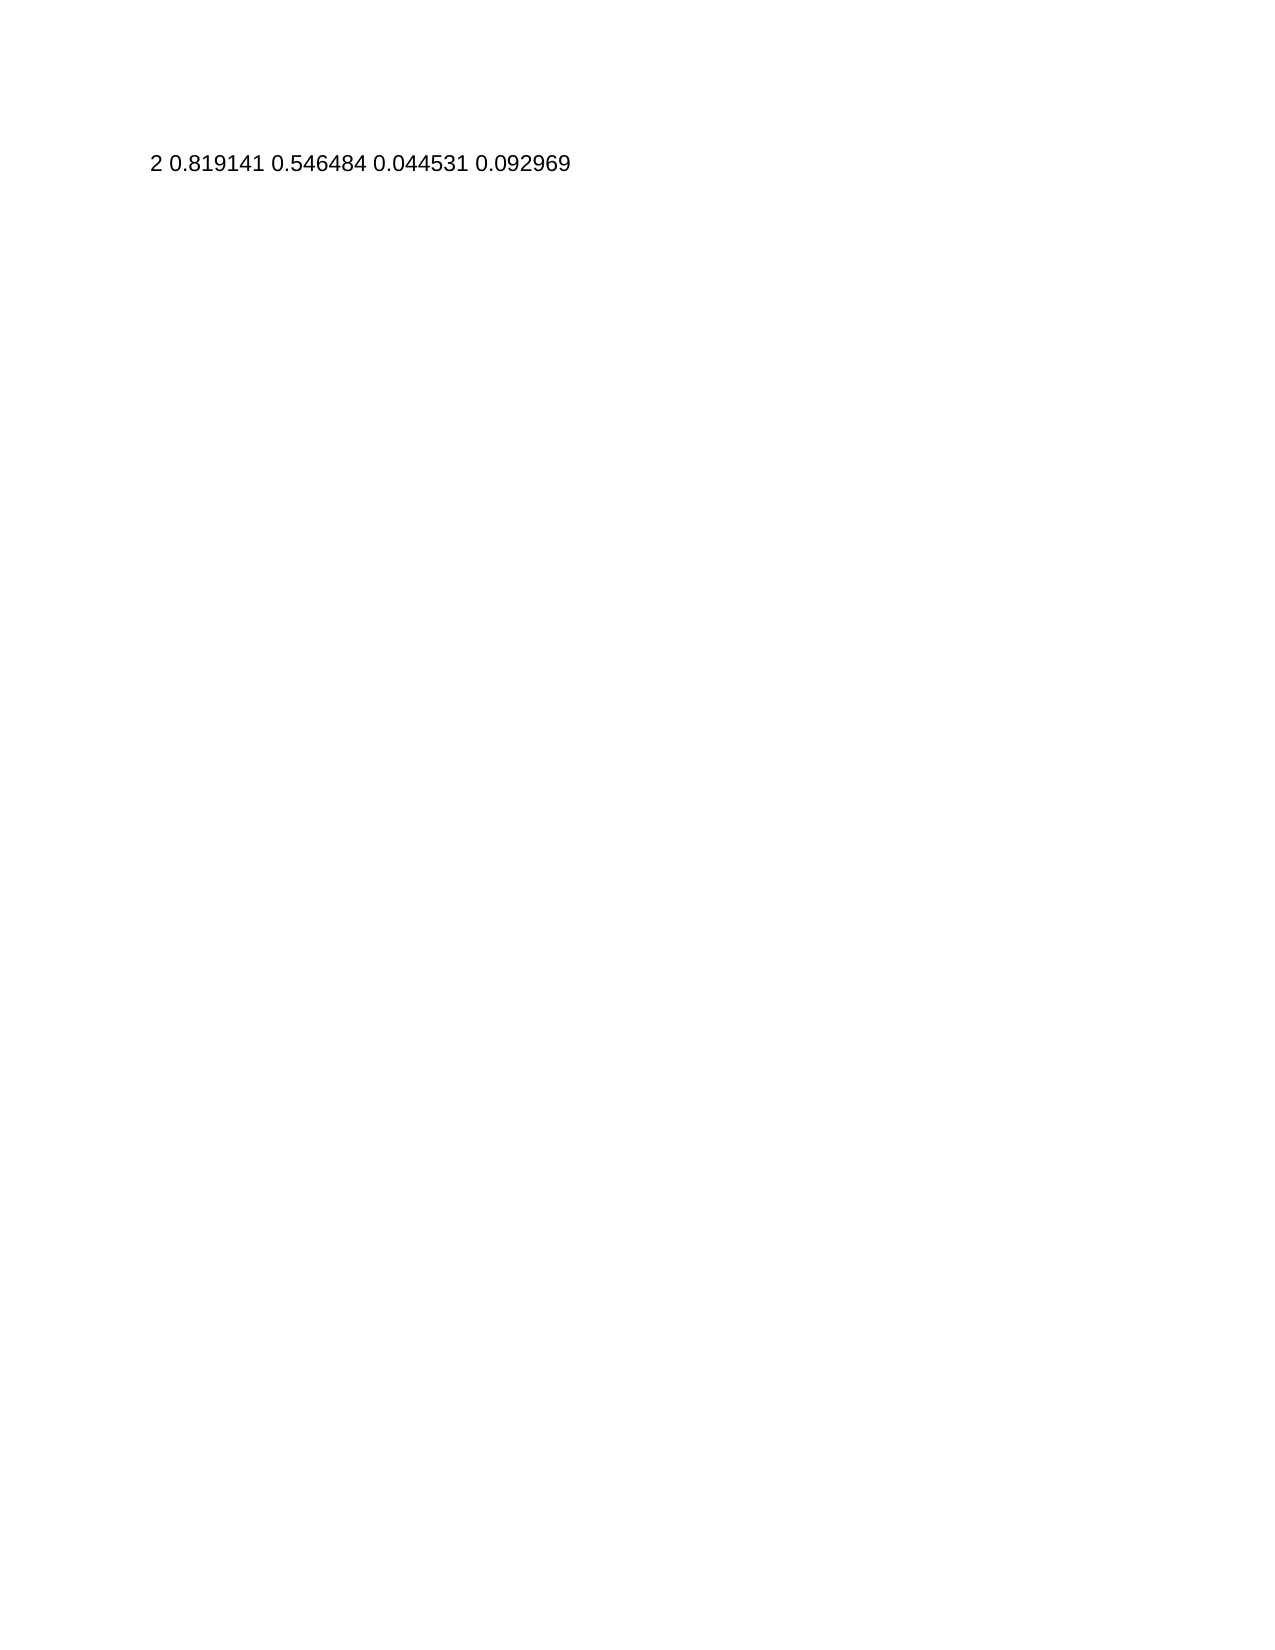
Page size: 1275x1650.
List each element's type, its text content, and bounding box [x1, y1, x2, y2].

text 2 0.819141 0.546484 0.044531 0.092969 [150, 150, 1125, 176]
